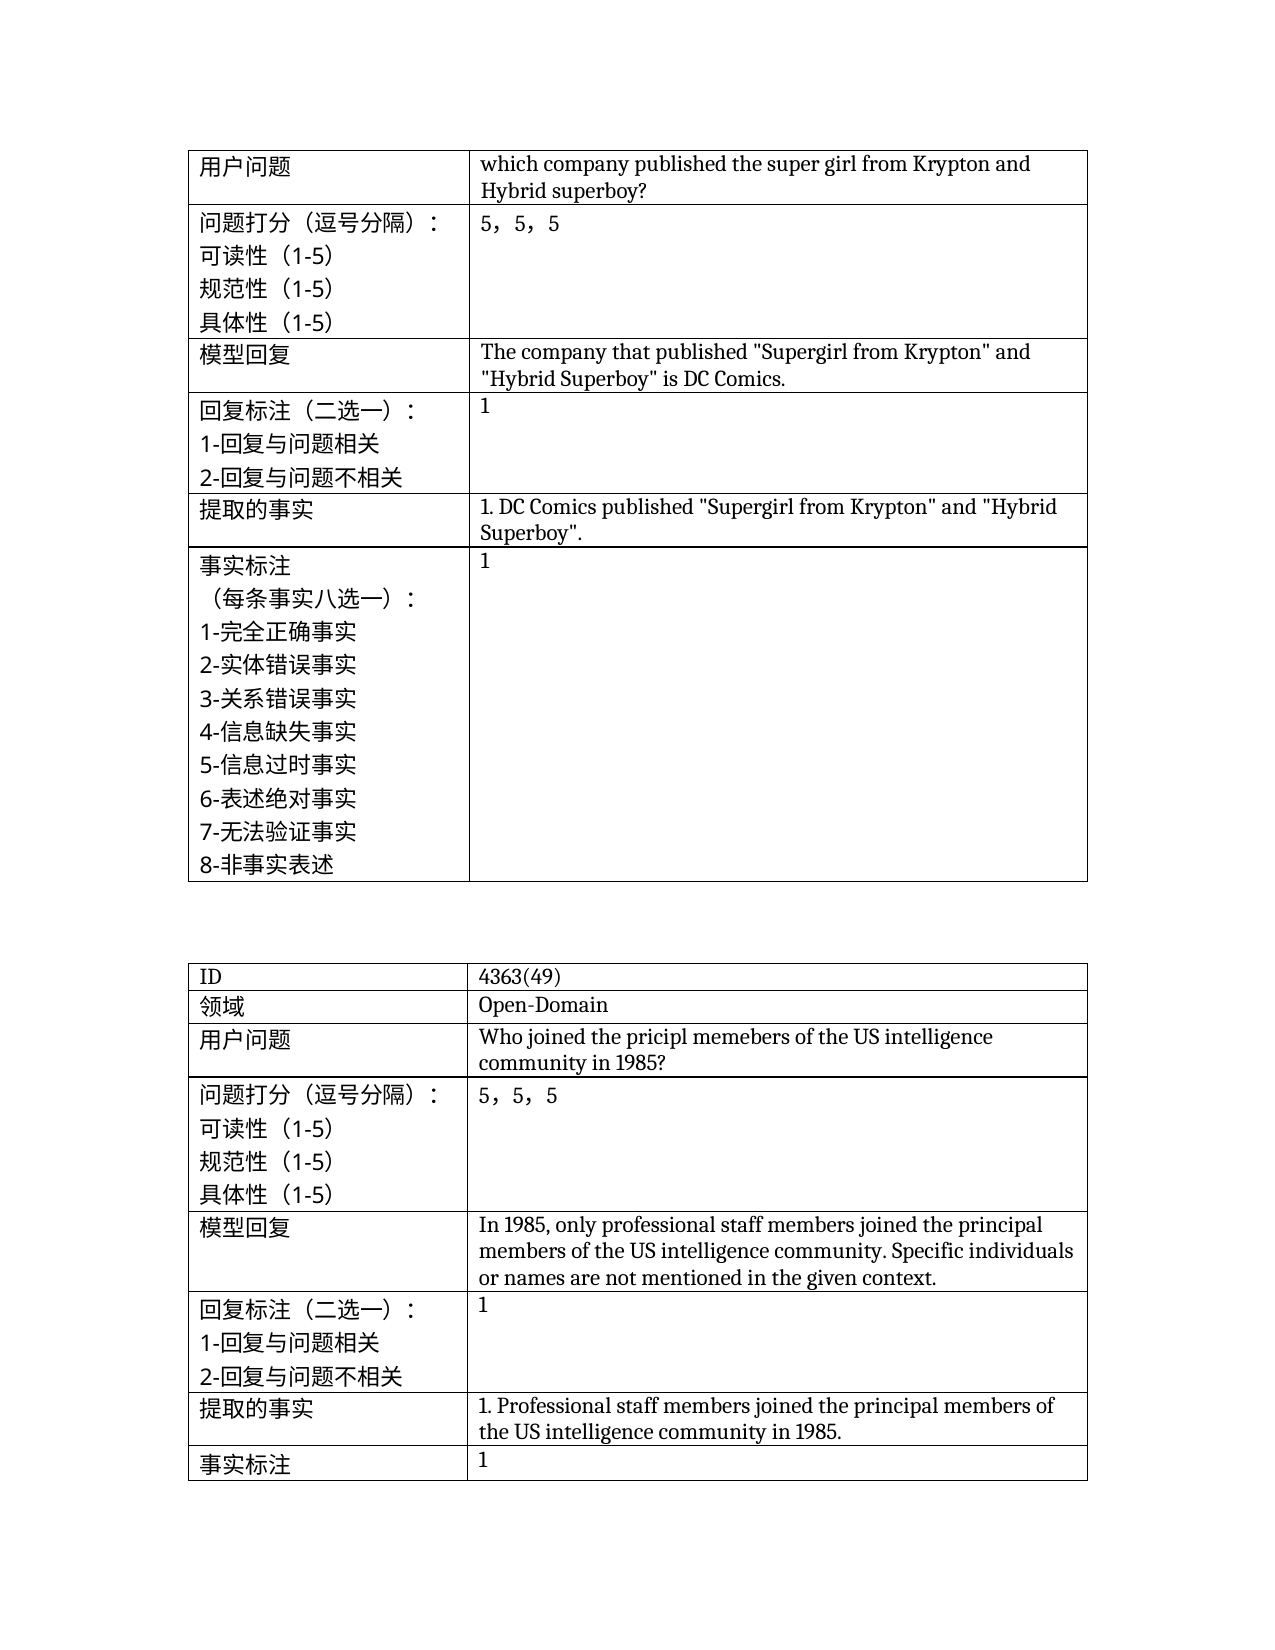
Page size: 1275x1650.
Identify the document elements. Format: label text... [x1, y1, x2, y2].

table_cell 1 [468, 1292, 1087, 1392]
table_header 4363(49) [468, 964, 1087, 990]
table_cell Who joined the pricipl memebers of the US intelligence community in 1985? [468, 1024, 1087, 1076]
table_cell 提取的事实 [189, 1393, 467, 1445]
table_cell 5，5，5 [468, 1078, 1087, 1211]
table_cell 1 [470, 393, 1087, 493]
table_cell 回复标注（二选一）： 1-回复与问题相关 2-回复与问题不相关 [189, 1292, 467, 1392]
table_cell 5，5，5 [470, 205, 1087, 338]
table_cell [189, 1446, 467, 1480]
table_cell 1 [468, 1446, 1087, 1480]
table_cell 模型回复 [189, 1212, 467, 1291]
table_cell 回复标注（二选一）： 1-回复与问题相关 2-回复与问题不相关 [189, 393, 469, 493]
table_cell The company that published "Supergirl from Krypton" and "Hybrid Superboy" is DC Comics. [470, 339, 1087, 392]
table_cell 领域 [189, 991, 467, 1023]
table_cell 1 [470, 548, 1087, 881]
table_cell 1. DC Comics published "Supergirl from Krypton" and "Hybrid Superboy". [470, 494, 1087, 546]
table_cell 1. Professional staff members joined the principal members of the US intelligence community in 1985. [468, 1393, 1087, 1445]
table_cell In 1985, only professional staff members joined the principal members of the US intelligence community. Specific individuals or names are not mentioned in the given context. [468, 1212, 1087, 1291]
table_cell 事实标注 （每条事实八选一）： 1-完全正确事实 2-实体错误事实 3-关系错误事实 4-信息缺失事实 5-信息过时事实 6-表述绝对事实 7-无法验证事实 8-非事实表述 [189, 548, 469, 881]
table_cell 问题打分（逗号分隔）： 可读性（1-5） 规范性（1-5） 具体性（1-5） [189, 1078, 467, 1211]
table_cell 模型回复 [189, 339, 469, 392]
table_cell 提取的事实 [189, 494, 469, 546]
table_cell 问题打分（逗号分隔）： 可读性（1-5） 规范性（1-5） 具体性（1-5） [189, 205, 469, 338]
table_cell which company published the super girl from Krypton and Hybrid superboy? [470, 151, 1087, 204]
table_header ID [189, 964, 467, 990]
table_cell 用户问题 [189, 151, 469, 204]
table_cell 用户问题 [189, 1024, 467, 1076]
table_cell Open-Domain [468, 991, 1087, 1023]
